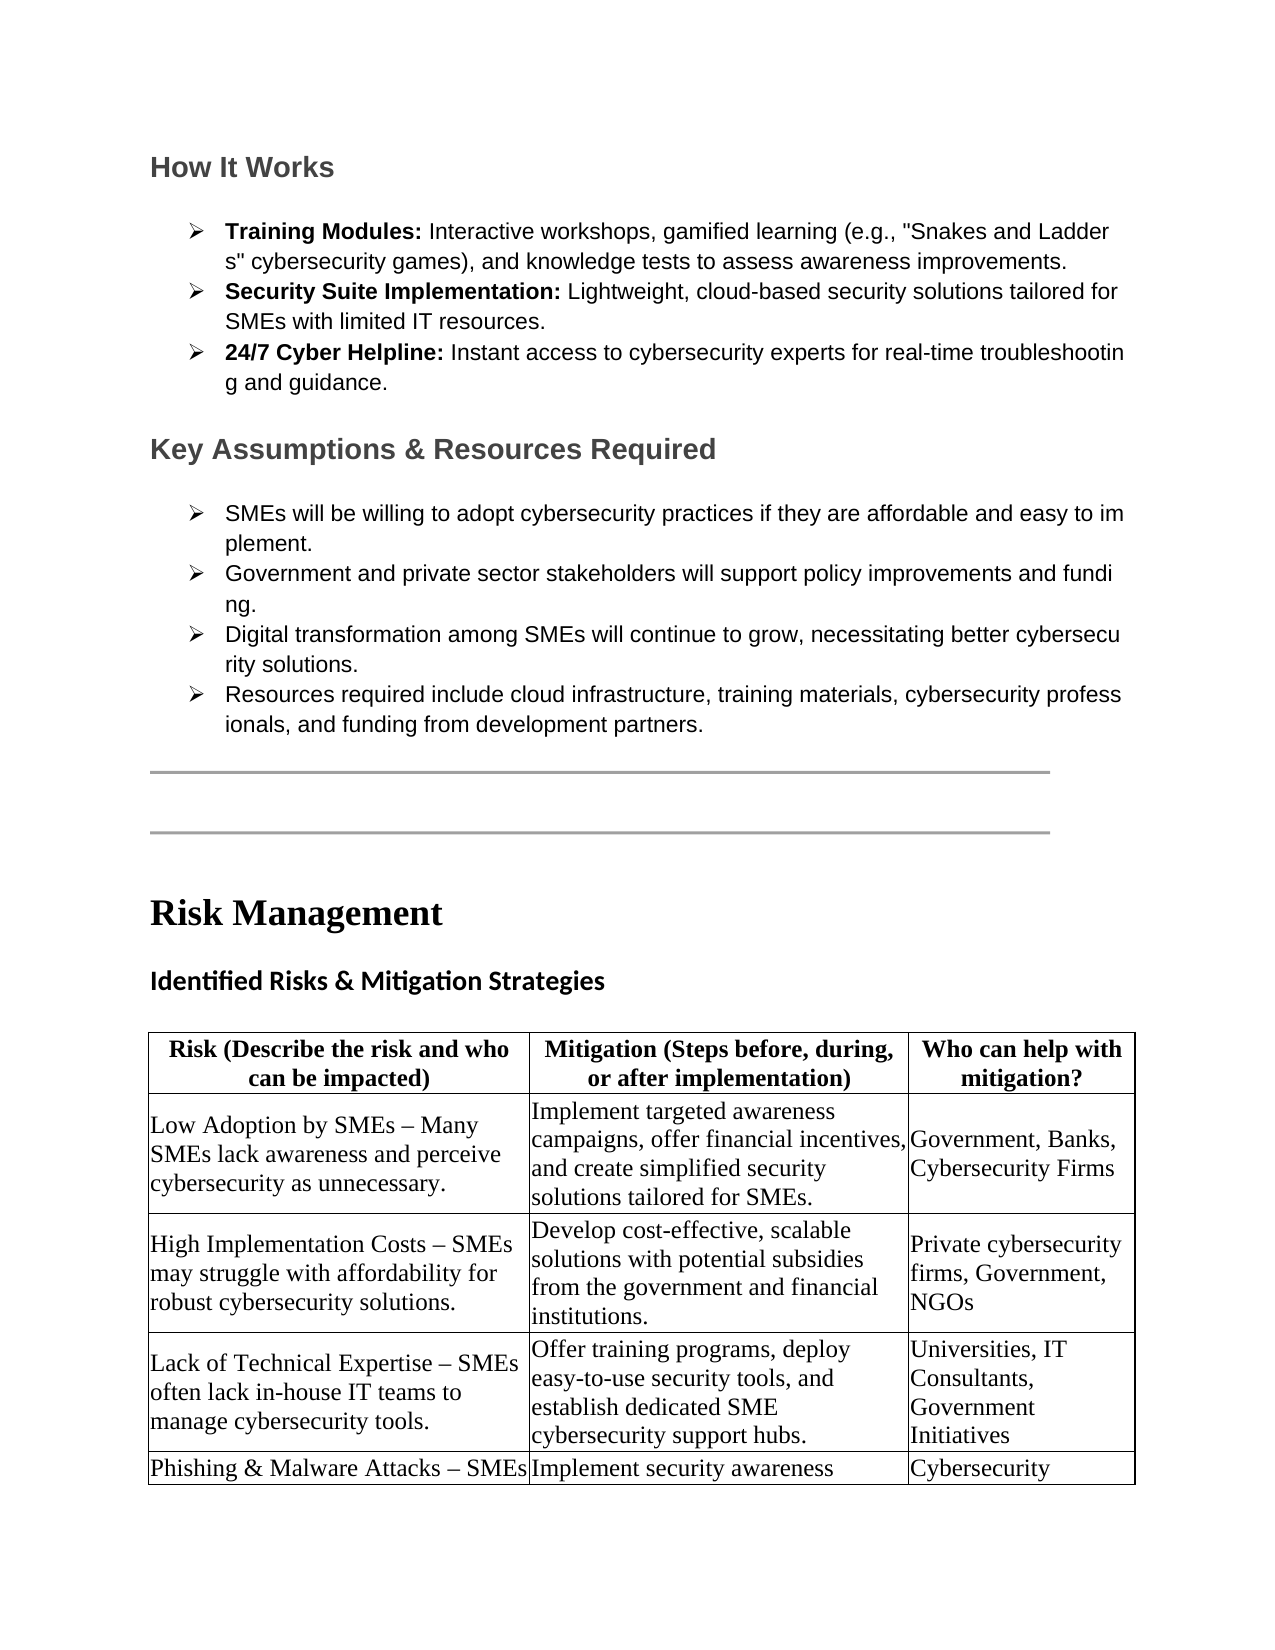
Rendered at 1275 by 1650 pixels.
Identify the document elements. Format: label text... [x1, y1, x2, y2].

table_cell Private cybersecurity firms, Government, NGOs [909, 1214, 1134, 1332]
list Government and private sector stakeholders will support policy improvements and funding. [187, 560, 1125, 617]
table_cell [149, 1452, 529, 1484]
table_cell Low Adoption by SMEs – Many SMEs lack awareness and perceive cybersecurity as unnecessary. [149, 1094, 529, 1212]
list Resources required include cloud infrastructure, training materials, cybersecurity professionals, and funding from development partners. [187, 681, 1125, 738]
list Security Suite Implementation: Lightweight, cloud-based security solutions tailored for SMEs with limited IT resources. [187, 278, 1125, 335]
table_header Who can help with mitigation? [909, 1033, 1134, 1093]
text Identified Risks & Mitigation Strategies [150, 963, 1125, 997]
table_header Risk (Describe the risk and who can be impacted) [149, 1033, 529, 1093]
subtitle How It Works [150, 150, 1125, 183]
table_cell Lack of Technical Expertise – SMEs often lack in-house IT teams to manage cybersecurity tools. [149, 1333, 529, 1451]
table_cell Develop cost-effective, scalable solutions with potential subsidies from the government and financial institutions. [530, 1214, 908, 1332]
subtitle Key Assumptions & Resources Required [150, 432, 1125, 466]
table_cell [909, 1452, 1134, 1484]
subtitle Risk Management [150, 891, 1125, 934]
table_cell Offer training programs, deploy easy-to-use security tools, and establish dedicated SME cybersecurity support hubs. [530, 1333, 908, 1451]
table_cell Universities, IT Consultants, Government Initiatives [909, 1333, 1134, 1451]
list 24/7 Cyber Helpline: Instant access to cybersecurity experts for real-time troubleshooting and guidance. [187, 338, 1125, 395]
list Digital transformation among SMEs will continue to grow, necessitating better cybersecurity solutions. [187, 621, 1125, 677]
list Training Modules: Interactive workshops, gamified learning (e.g., "Snakes and Ladders" cybersecurity games), and knowledge tests to assess awareness improvements. [187, 218, 1125, 274]
table_cell High Implementation Costs – SMEs may struggle with affordability for robust cybersecurity solutions. [149, 1214, 529, 1332]
table_header Mitigation (Steps before, during, or after implementation) [530, 1033, 908, 1093]
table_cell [530, 1452, 908, 1484]
table_cell Implement targeted awareness campaigns, offer financial incentives, and create simplified security solutions tailored for SMEs. [530, 1094, 908, 1212]
list SMEs will be willing to adopt cybersecurity practices if they are affordable and easy to implement. [187, 500, 1125, 557]
table_cell Government, Banks, Cybersecurity Firms [909, 1094, 1134, 1212]
